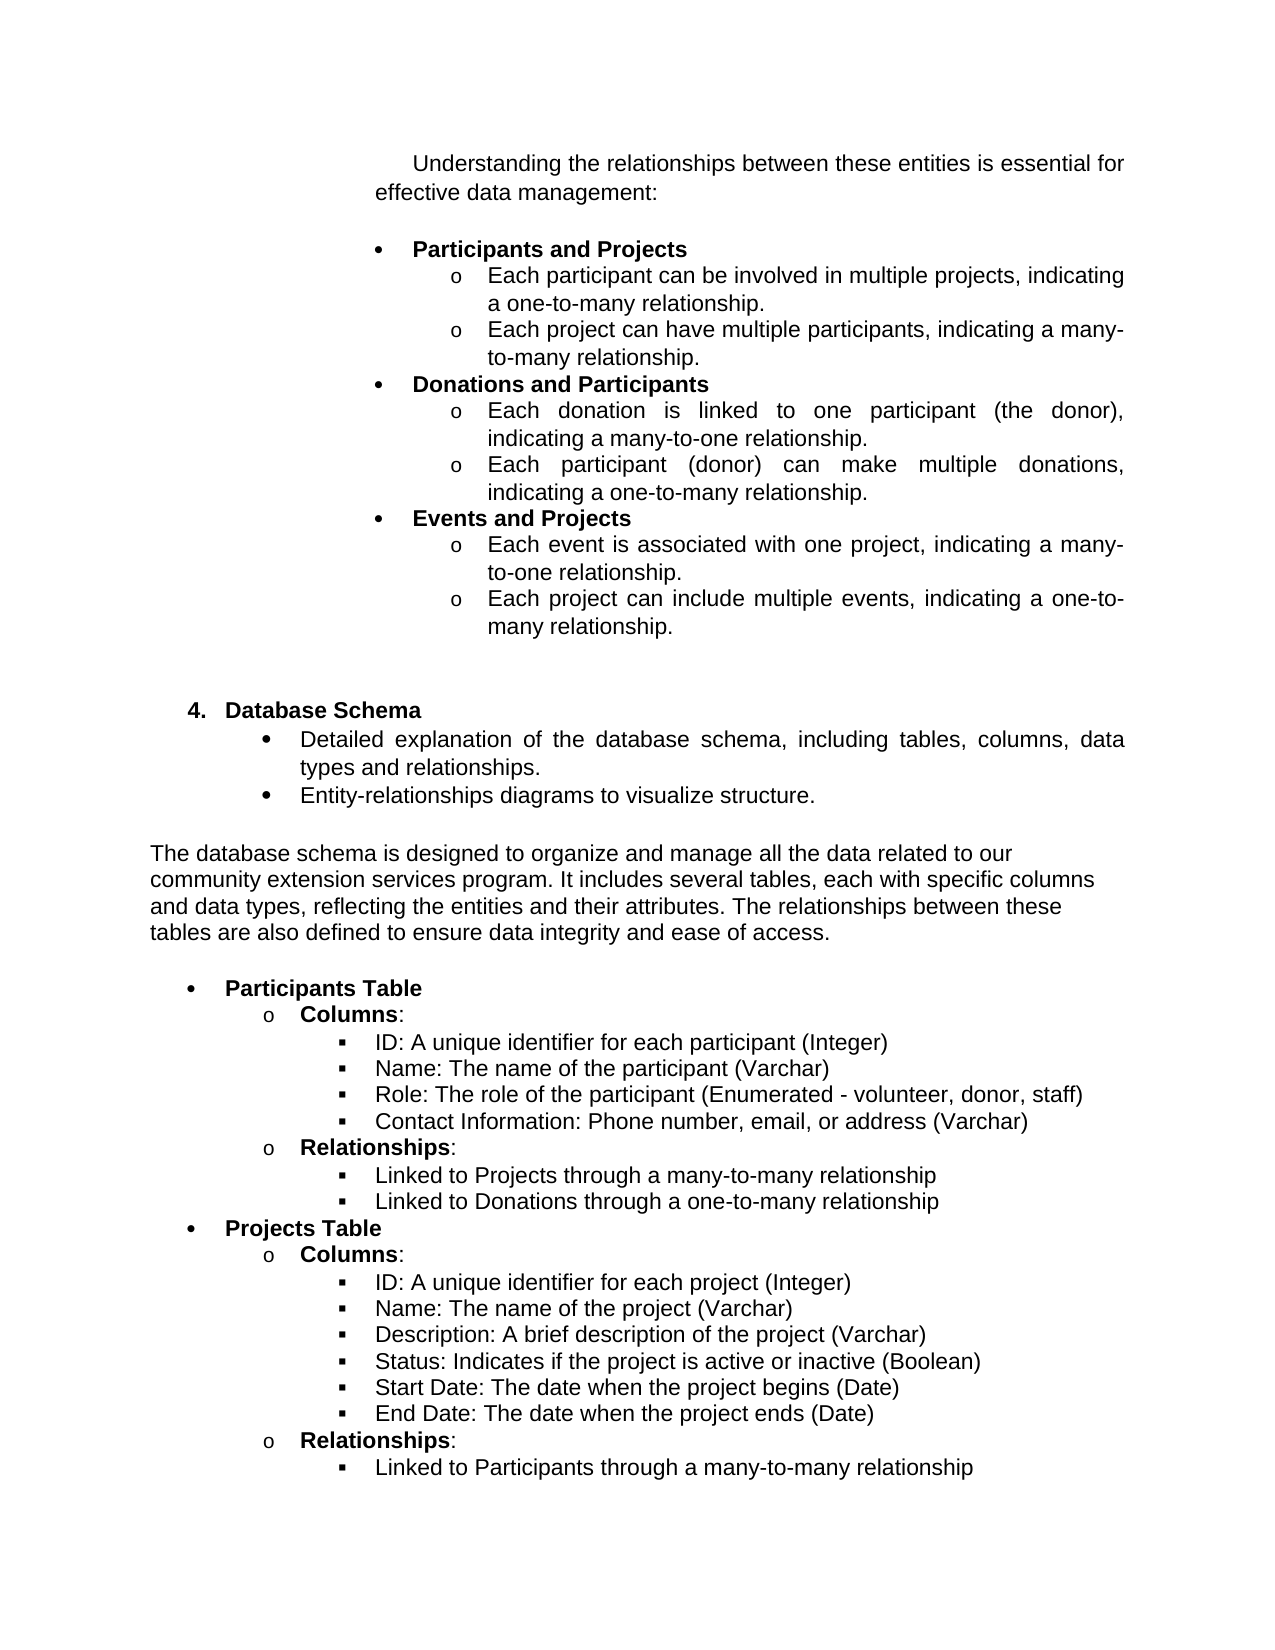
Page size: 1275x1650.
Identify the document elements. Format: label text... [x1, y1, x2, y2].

list Detailed explanation of the database schema, including tables, columns, data types and relationships. [262, 726, 1125, 780]
list Understanding the relationships between these entities is essential for effective data management: [375, 150, 1125, 205]
list Projects Table [187, 1214, 1125, 1241]
list Entity-relationships diagrams to visualize structure. [262, 782, 1125, 809]
list Name: The name of the project (Varchar) [337, 1295, 1125, 1321]
text The database schema is designed to organize and manage all the data related to our community extension services program. It includes several tables, each with specific columns and data types, reflecting the entities and their attributes. The relationships between these tables are also defined to ensure data integrity and ease of access. [150, 840, 1125, 945]
list Each event is associated with one project, indicating a many-to-one relationship. [450, 531, 1125, 585]
list Linked to Projects through a many-to-many relationship [337, 1162, 1125, 1188]
list Relationships: [262, 1427, 1125, 1454]
list Each project can have multiple participants, indicating a many-to-many relationship. [450, 316, 1125, 371]
list Database Schema [187, 697, 1125, 723]
list Columns: [262, 1001, 1125, 1029]
list Status: Indicates if the project is active or inactive (Boolean) [337, 1348, 1125, 1374]
list Start Date: The date when the project begins (Date) [337, 1374, 1125, 1400]
list Relationships: [262, 1134, 1125, 1162]
list Columns: [262, 1241, 1125, 1268]
list ID: A unique identifier for each participant (Integer) [337, 1029, 1125, 1055]
list Each participant (donor) can make multiple donations, indicating a one-to-many relationship. [450, 451, 1125, 505]
list Role: The role of the participant (Enumerated - volunteer, donor, staff) [337, 1081, 1125, 1108]
list Each donation is linked to one participant (the donor), indicating a many-to-one relationship. [450, 397, 1125, 451]
list Participants and Projects [375, 236, 1125, 262]
list Name: The name of the participant (Varchar) [337, 1055, 1125, 1081]
list Linked to Participants through a many-to-many relationship [337, 1454, 1125, 1481]
list Linked to Donations through a one-to-many relationship [337, 1188, 1125, 1214]
list ID: A unique identifier for each project (Integer) [337, 1268, 1125, 1295]
list Participants Table [187, 974, 1125, 1001]
list End Date: The date when the project ends (Date) [337, 1400, 1125, 1427]
list Contact Information: Phone number, email, or address (Varchar) [337, 1108, 1125, 1134]
list Description: A brief description of the project (Varchar) [337, 1321, 1125, 1348]
list Each project can include multiple events, indicating a one-to-many relationship. [450, 585, 1125, 639]
list Donations and Participants [375, 371, 1125, 397]
list Each participant can be involved in multiple projects, indicating a one-to-many relationship. [450, 262, 1125, 316]
list Events and Projects [375, 505, 1125, 531]
